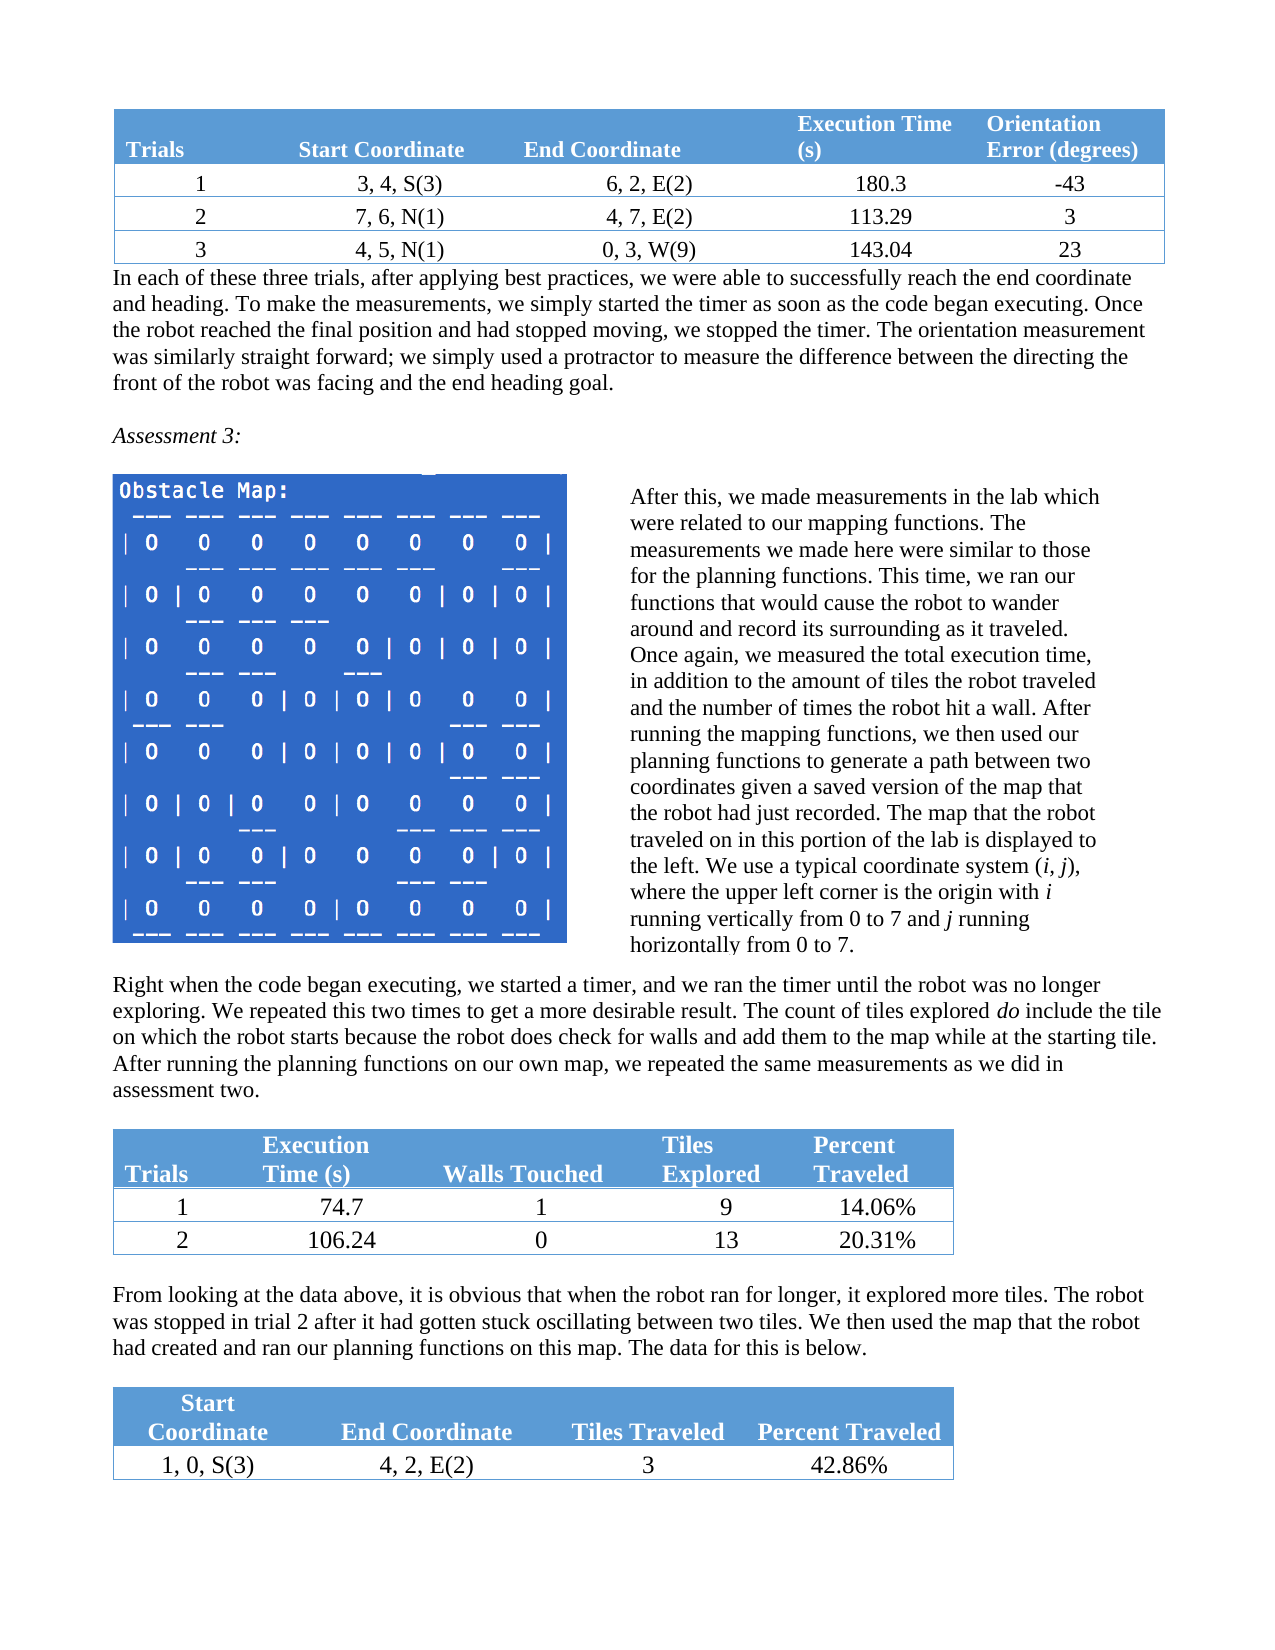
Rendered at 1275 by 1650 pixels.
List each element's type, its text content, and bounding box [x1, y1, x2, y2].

table_header Walls Touched [431, 1130, 651, 1187]
table_cell 0 [431, 1222, 651, 1254]
text Assessment 3: [112, 422, 1162, 448]
table_header Start Coordinate [287, 110, 512, 163]
table_cell 20.31% [802, 1222, 953, 1254]
table_header Tiles Traveled [551, 1388, 745, 1445]
table_cell 74.7 [251, 1189, 431, 1221]
table_cell 113.29 [786, 197, 975, 229]
table_cell 3 [115, 231, 287, 263]
table_cell 2 [114, 1222, 251, 1254]
table_header Start Coordinate [114, 1388, 302, 1445]
table_cell 3 [975, 197, 1164, 229]
table_header Execution Time (s) [786, 110, 975, 163]
table_cell 1, 0, S(3) [114, 1446, 302, 1479]
table_cell 1 [431, 1189, 651, 1221]
table_header End Coordinate [512, 110, 786, 163]
table_header End Coordinate [302, 1388, 551, 1445]
table_cell 23 [975, 231, 1164, 263]
table_header Percent Traveled [802, 1130, 953, 1187]
table_cell 14.06% [802, 1189, 953, 1221]
text In each of these three trials, after applying best practices, we were able to successfully reach the end coordinate and heading. To make the measurements, we simply started the timer as soon as the code began executing. Once the robot reached the final position and had stopped moving, we stopped the timer. The orientation measurement was similarly straight forward; we simply used a protractor to measure the difference between the directing the front of the robot was facing and the end heading goal. [112, 112, 1162, 396]
table_cell 4, 5, N(1) [287, 231, 512, 263]
table_cell 4, 2, E(2) [302, 1446, 551, 1479]
table_cell 106.24 [251, 1222, 431, 1254]
table_header Trials [114, 1130, 251, 1187]
text Right when the code began executing, we started a timer, and we ran the timer until the robot was no longer exploring. We repeated this two times to get a more desirable result. The count of tiles explored do include the tile on which the robot starts because the robot does check for walls and add them to the map while at the starting tile. After running the planning functions on our own map, we repeated the same measurements as we did in assessment two. [112, 971, 1162, 1102]
text From looking at the data above, it is obvious that when the robot ran for longer, it explored more tiles. The robot was stopped in trial 2 after it had gotten stuck oscillating between two tiles. We then used the map that the robot had created and ran our planning functions on this map. The data for this is below. [112, 1281, 1162, 1361]
table_header Percent Traveled [745, 1388, 953, 1445]
table_cell 7, 6, N(1) [287, 197, 512, 229]
table_cell 2 [115, 197, 287, 229]
table_cell 143.04 [786, 231, 975, 263]
table_cell 6, 2, E(2) [512, 164, 786, 196]
table_cell 0, 3, W(9) [512, 231, 786, 263]
table_cell 4, 7, E(2) [512, 197, 786, 229]
table_cell 180.3 [786, 164, 975, 196]
table_header Execution Time (s) [251, 1130, 431, 1187]
table_cell 3, 4, S(3) [287, 164, 512, 196]
table_cell 3 [551, 1446, 745, 1479]
table_cell 1 [114, 1189, 251, 1221]
picture [112, 474, 567, 943]
table_cell 42.86% [745, 1446, 953, 1479]
table_cell -43 [975, 164, 1164, 196]
table_cell 9 [651, 1189, 802, 1221]
table_cell 1 [115, 164, 287, 196]
table_cell 13 [651, 1222, 802, 1254]
table_header Trials [115, 110, 287, 163]
table_header Orientation Error (degrees) [975, 110, 1164, 163]
table_header Tiles Explored [651, 1130, 802, 1187]
